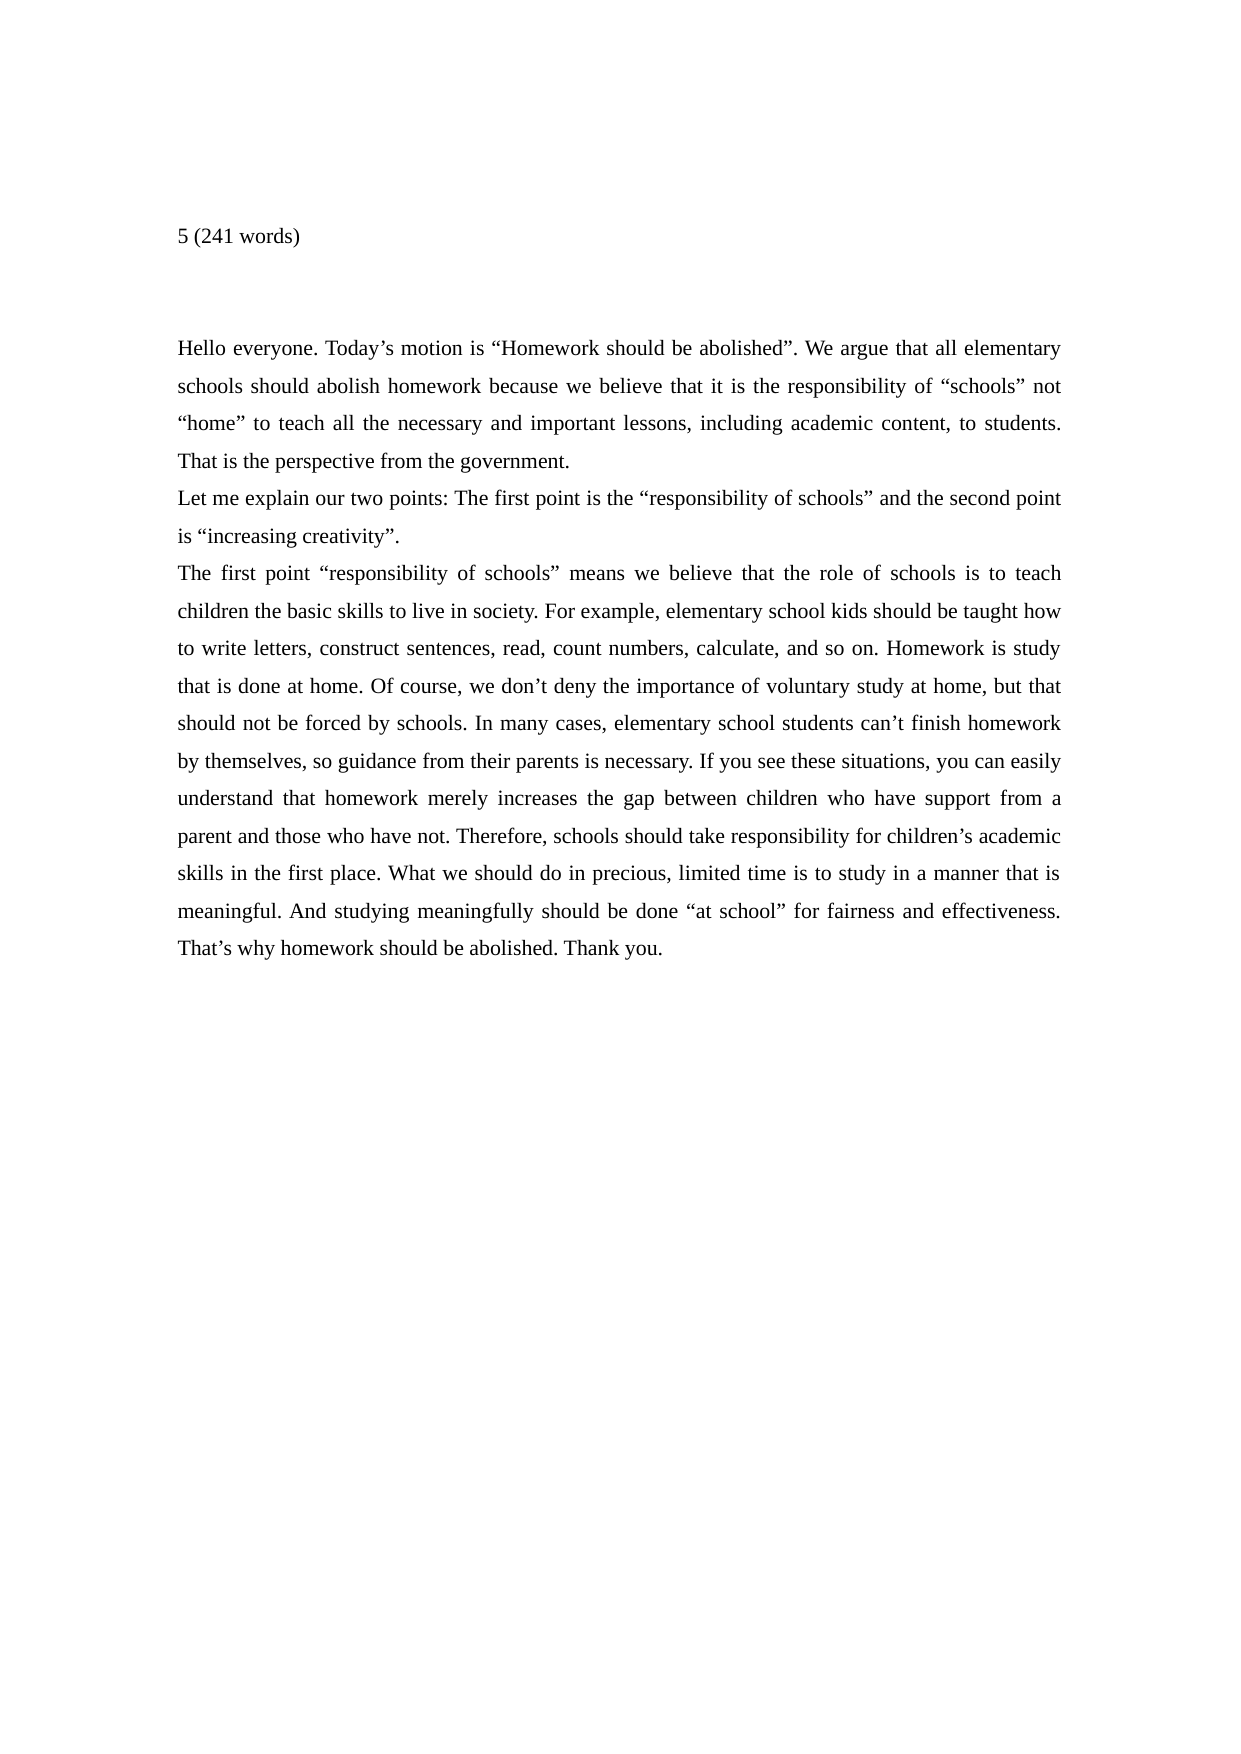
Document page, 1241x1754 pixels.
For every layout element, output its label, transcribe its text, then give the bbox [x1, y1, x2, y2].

text Hello everyone. Today’s motion is “Homework should be abolished”. We argue that all elementary schools should abolish homework because we believe that it is the responsibility of “schools” not “home” to teach all the necessary and important lessons, including academic content, to students. That is the perspective from the government. [177, 329, 1063, 479]
text 5 (241 words) [177, 217, 1063, 254]
text Let me explain our two points: The first point is the “responsibility of schools” and the second point is “increasing creativity”. [177, 479, 1063, 554]
text The first point “responsibility of schools” means we believe that the role of schools is to teach children the basic skills to live in society. For example, elementary school kids should be taught how to write letters, construct sentences, read, count numbers, calculate, and so on. Homework is study that is done at home. Of course, we don’t deny the importance of voluntary study at home, but that should not be forced by schools. In many cases, elementary school students can’t finish homework by themselves, so guidance from their parents is necessary. If you see these situations, you can easily understand that homework merely increases the gap between children who have support from a parent and those who have not. Therefore, schools should take responsibility for children’s academic skills in the first place. What we should do in precious, limited time is to study in a manner that is meaningful. And studying meaningfully should be done “at school” for fairness and effectiveness. That’s why homework should be abolished. Thank you. [177, 554, 1063, 967]
